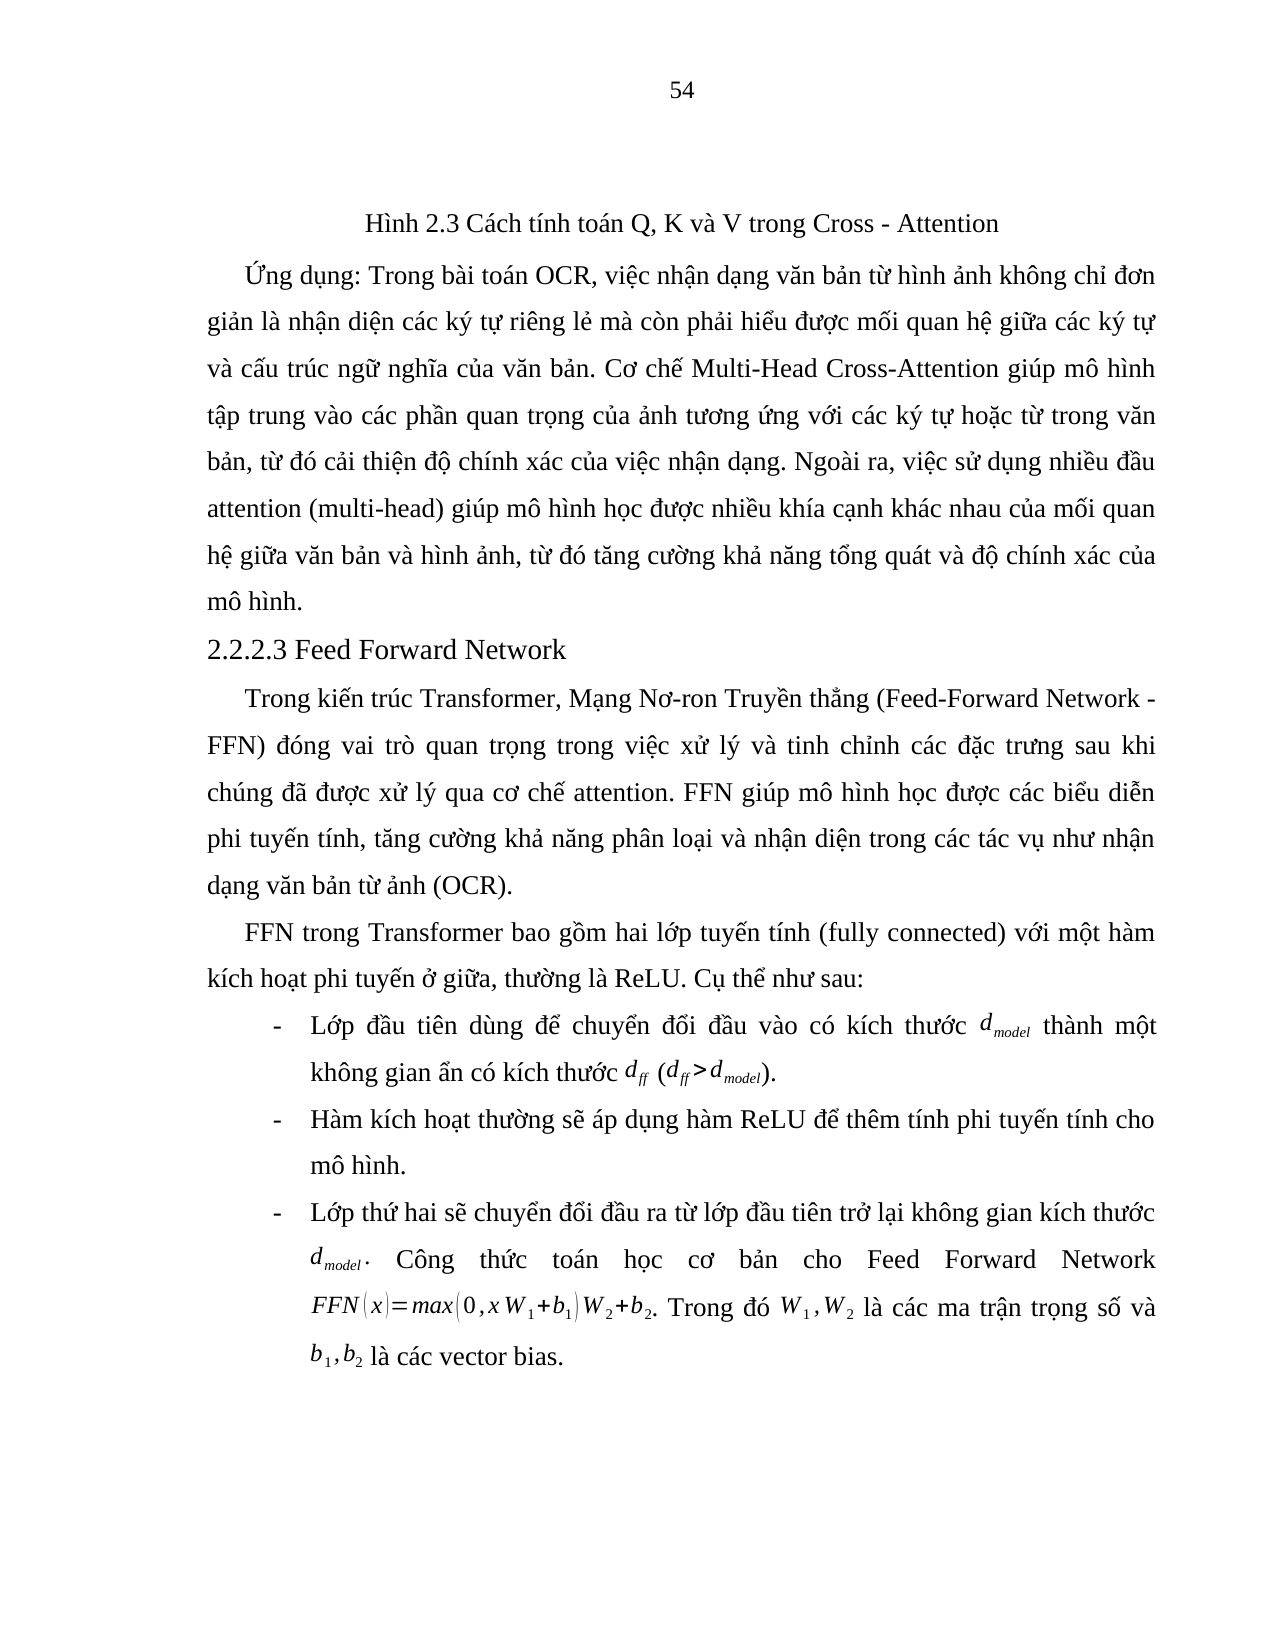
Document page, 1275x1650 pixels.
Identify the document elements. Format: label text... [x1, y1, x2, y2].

text Hình 2.3 Cách tính toán Q, K và V trong Cross - Attention [207, 207, 1157, 238]
list Lớp đầu tiên dùng để chuyển đổi đầu vào có kích thước thành một không gian ẩn có kích thước (). [273, 1009, 1157, 1087]
text Ứng dụng: Trong bài toán OCR, việc nhận dạng văn bản từ hình ảnh không chỉ đơn giản là nhận diện các ký tự riêng lẻ mà còn phải hiểu được mối quan hệ giữa các ký tự và cấu trúc ngữ nghĩa của văn bản. Cơ chế Multi-Head Cross-Attention giúp mô hình tập trung vào các phần quan trọng của ảnh tương ứng với các ký tự hoặc từ trong văn bản, từ đó cải thiện độ chính xác của việc nhận dạng. Ngoài ra, việc sử dụng nhiều đầu attention (multi-head) giúp mô hình học được nhiều khía cạnh khác nhau của mối quan hệ giữa văn bản và hình ảnh, từ đó tăng cường khả năng tổng quát và độ chính xác của mô hình. [207, 259, 1157, 617]
list Lớp thứ hai sẽ chuyển đổi đầu ra từ lớp đầu tiên trở lại không gian kích thước Công thức toán học cơ bản cho Feed Forward Network . Trong đó là các ma trận trọng số và là các vector bias. [273, 1196, 1157, 1371]
text Trong kiến trúc Transformer, Mạng Nơ-ron Truyền thẳng (Feed-Forward Network - FFN) đóng vai trò quan trọng trong việc xử lý và tinh chỉnh các đặc trưng sau khi chúng đã được xử lý qua cơ chế attention. FFN giúp mô hình học được các biểu diễn phi tuyến tính, tăng cường khả năng phân loại và nhận diện trong các tác vụ như nhận dạng văn bản từ ảnh (OCR). [207, 682, 1157, 900]
list Hàm kích hoạt thường sẽ áp dụng hàm ReLU để thêm tính phi tuyến tính cho mô hình. [273, 1103, 1157, 1181]
text FFN trong Transformer bao gồm hai lớp tuyến tính (fully connected) với một hàm kích hoạt phi tuyến ở giữa, thường là ReLU. Cụ thể như sau: [207, 916, 1157, 993]
text 2.2.2.3 Feed Forward Network [207, 632, 1157, 666]
